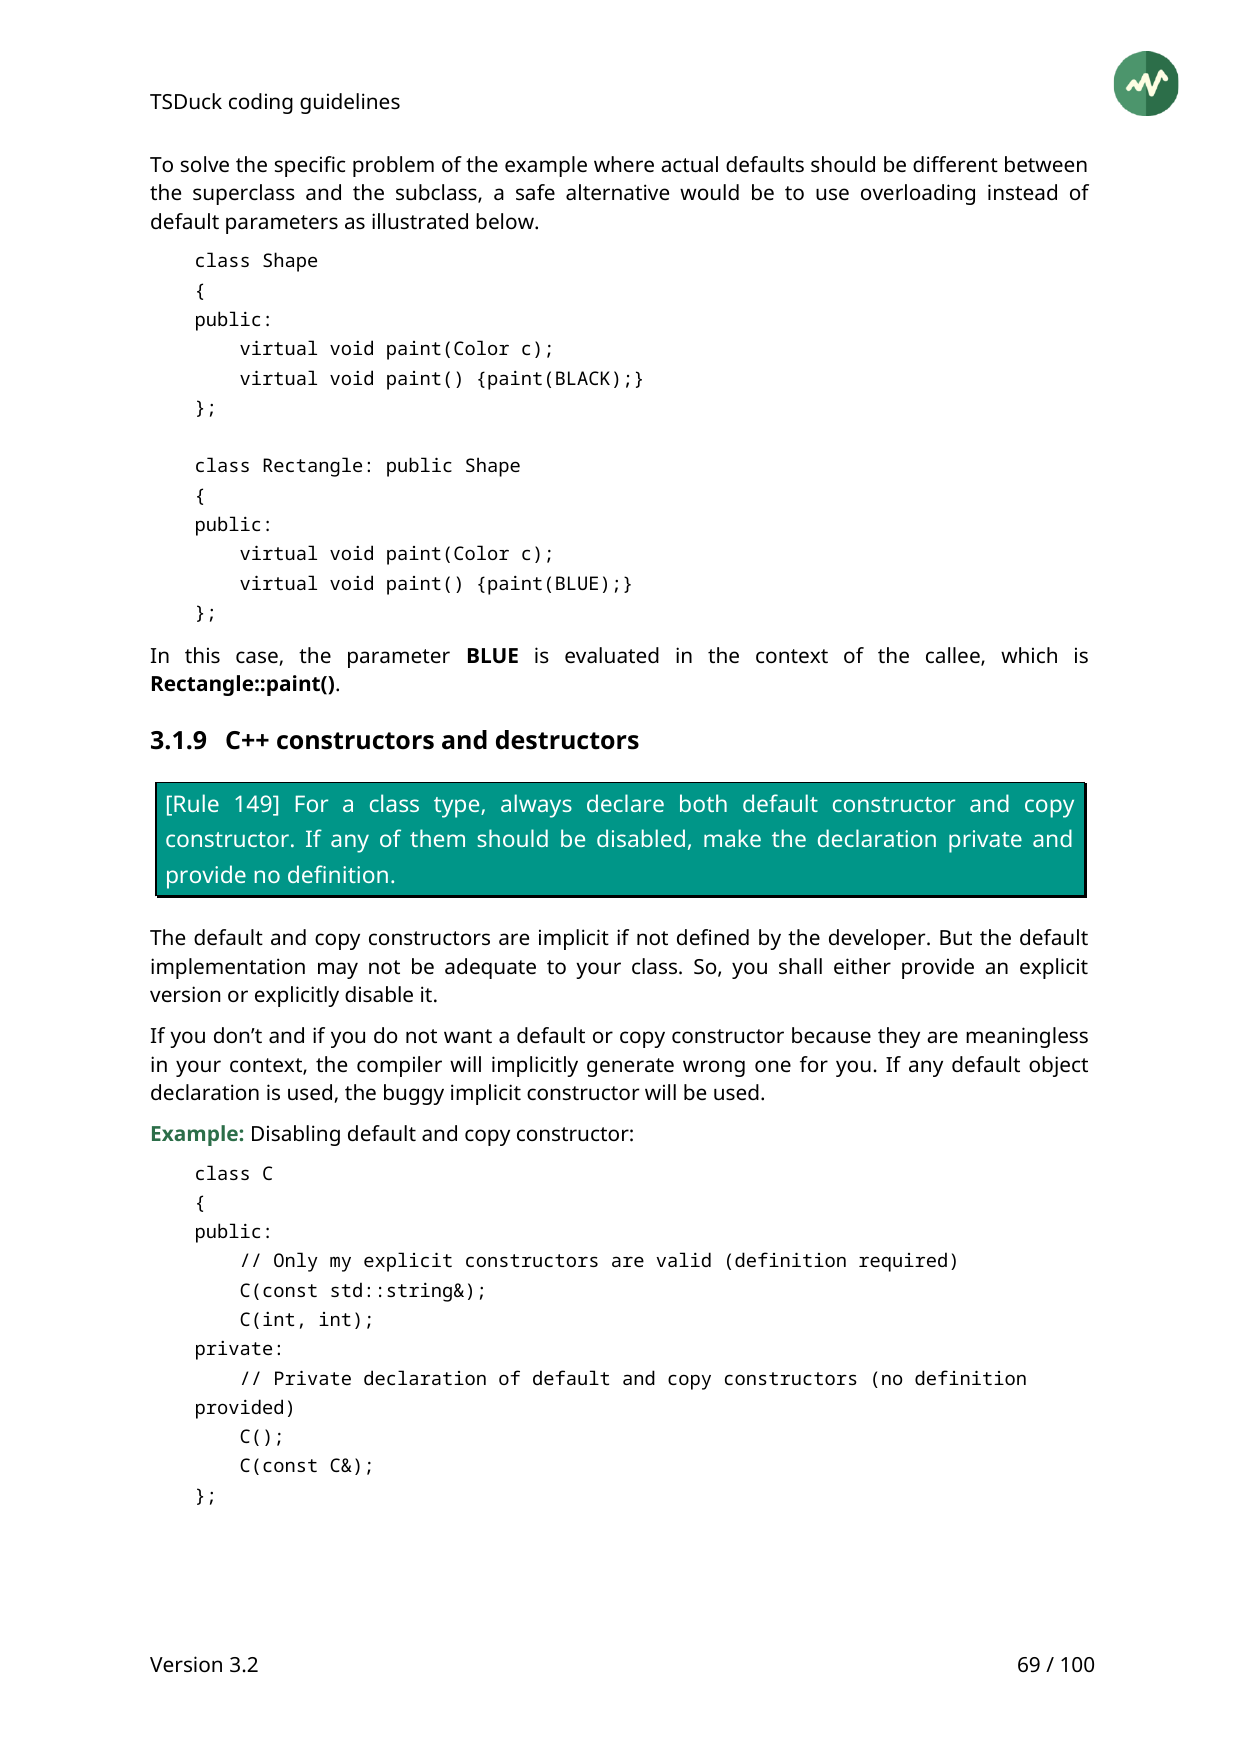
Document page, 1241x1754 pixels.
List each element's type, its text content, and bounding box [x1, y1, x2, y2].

text virtual void paint(Color c); [194, 541, 1090, 566]
text class Shape [194, 248, 1090, 273]
text }; [194, 394, 1090, 420]
text C(const std::string&); [194, 1277, 1090, 1303]
text // Private declaration of default and copy constructors (no definition provided) [194, 1365, 1090, 1420]
text class C [194, 1160, 1090, 1186]
text The default and copy constructors are implicit if not defined by the developer. But the default implementation may not be adequate to your class. So, you shall either provide an explicit version or explicitly disable it. [150, 923, 1090, 1009]
text class Rectangle: public Shape [194, 453, 1090, 478]
text public: [194, 1218, 1090, 1244]
text }; [194, 599, 1090, 624]
text virtual void paint() {paint(BLUE);} [194, 570, 1090, 595]
text C(); [194, 1423, 1090, 1449]
text C(const C&); [194, 1453, 1090, 1478]
text To solve the specific problem of the example where actual defaults should be different between the superclass and the subclass, a safe alternative would be to use overloading instead of default parameters as illustrated below. [150, 150, 1090, 235]
text { [194, 482, 1090, 507]
text private: [194, 1336, 1090, 1361]
text public: [194, 511, 1090, 537]
text Example: Disabling default and copy constructor: [150, 1119, 1090, 1147]
text virtual void paint() {paint(BLACK);} [194, 365, 1090, 390]
text If you don’t and if you do not want a default or copy constructor because they are meaningless in your context, the compiler will implicitly generate wrong one for you. If any default object declaration is used, the buggy implicit constructor will be used. [150, 1021, 1090, 1107]
text C(int, int); [194, 1306, 1090, 1332]
text virtual void paint(Color c); [194, 336, 1090, 361]
subtitle C++ constructors and destructors [150, 723, 1090, 757]
text In this case, the parameter BLUE is evaluated in the context of the callee, which is Rectangle::paint(). [150, 641, 1090, 698]
picture [1113, 51, 1179, 116]
text public: [194, 306, 1090, 332]
text { [194, 1189, 1090, 1215]
text }; [194, 1482, 1090, 1507]
text // Only my explicit constructors are valid (definition required) [194, 1248, 1090, 1273]
text { [194, 277, 1090, 303]
